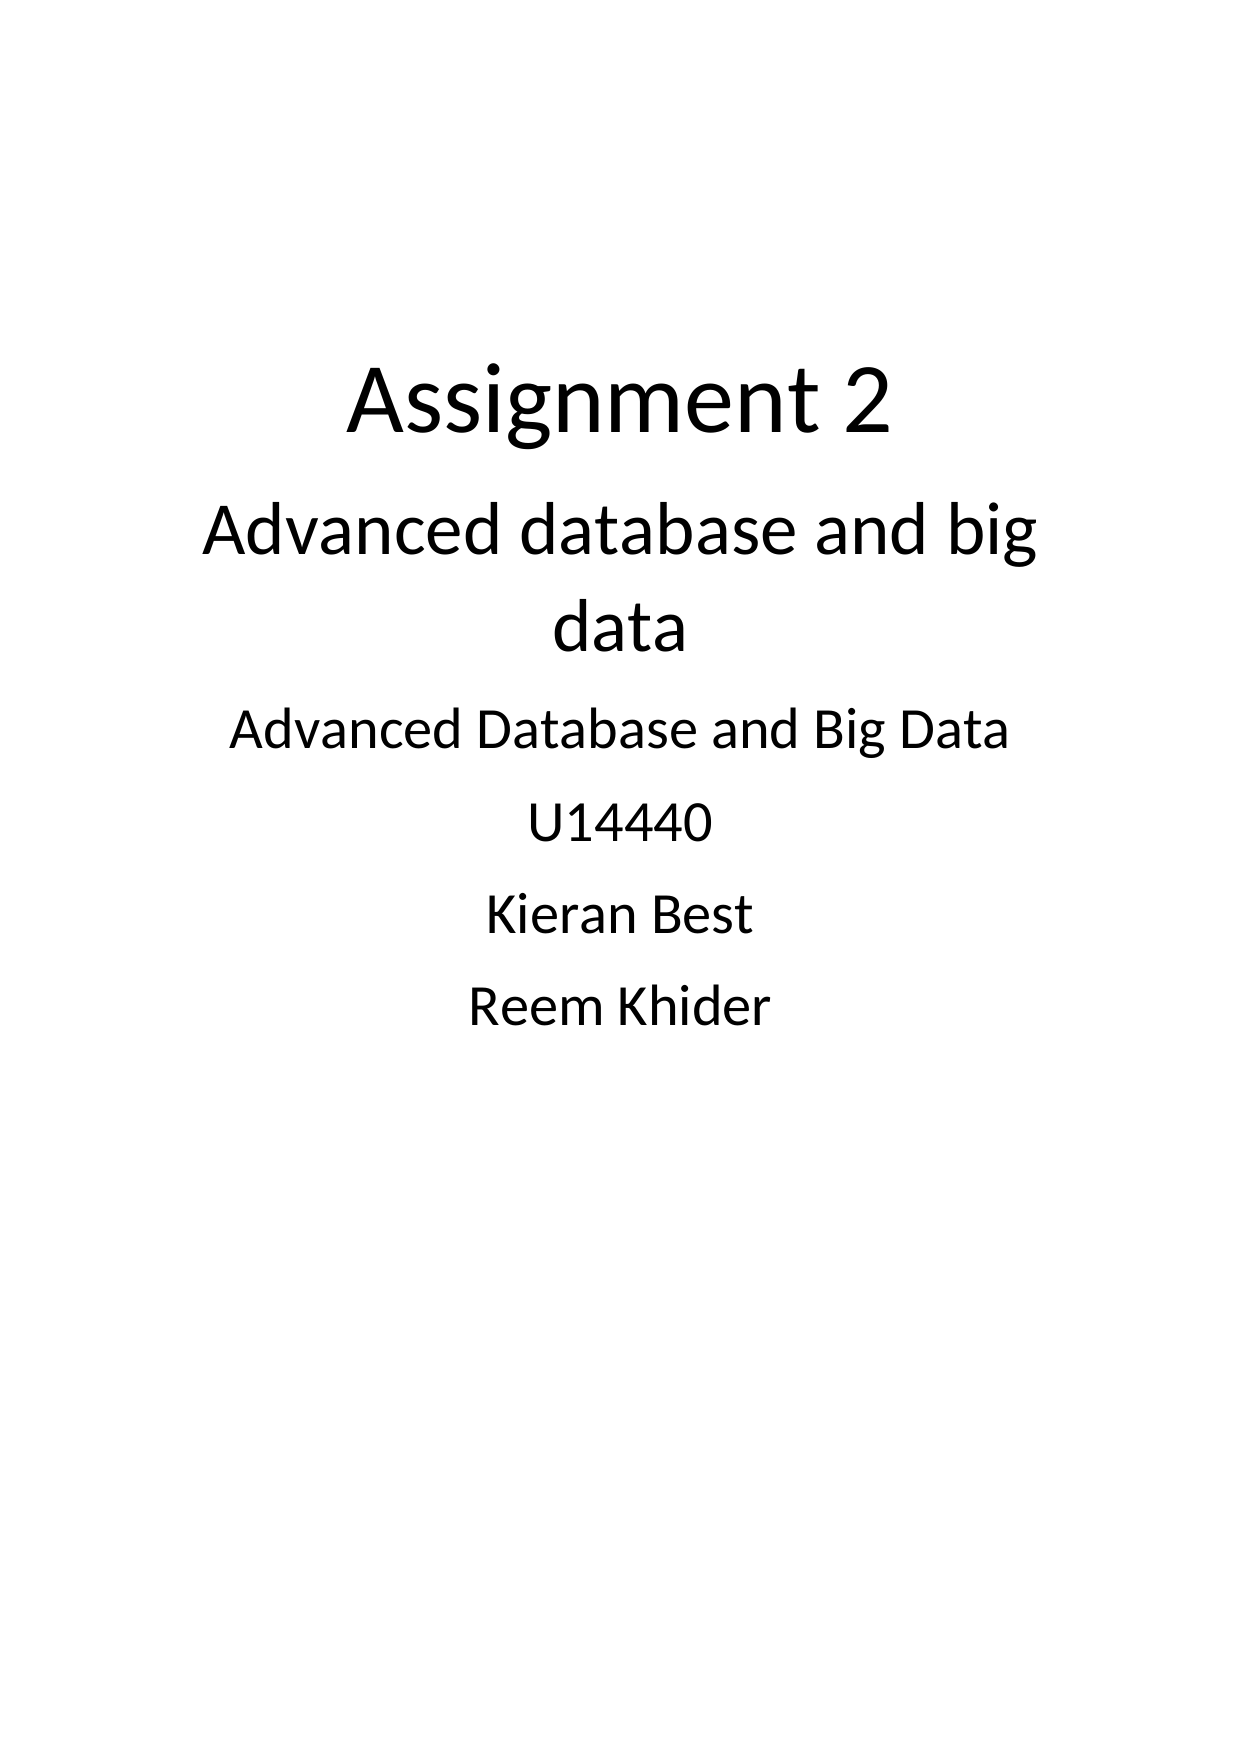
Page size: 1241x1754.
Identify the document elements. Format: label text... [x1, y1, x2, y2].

text Advanced Database and Big Data [150, 692, 1090, 763]
text Advanced database and big data [150, 481, 1090, 670]
text Reem Khider [150, 969, 1090, 1040]
text Assignment 2 [150, 335, 1090, 457]
text Kieran Best [150, 876, 1090, 948]
text U14440 [150, 784, 1090, 856]
